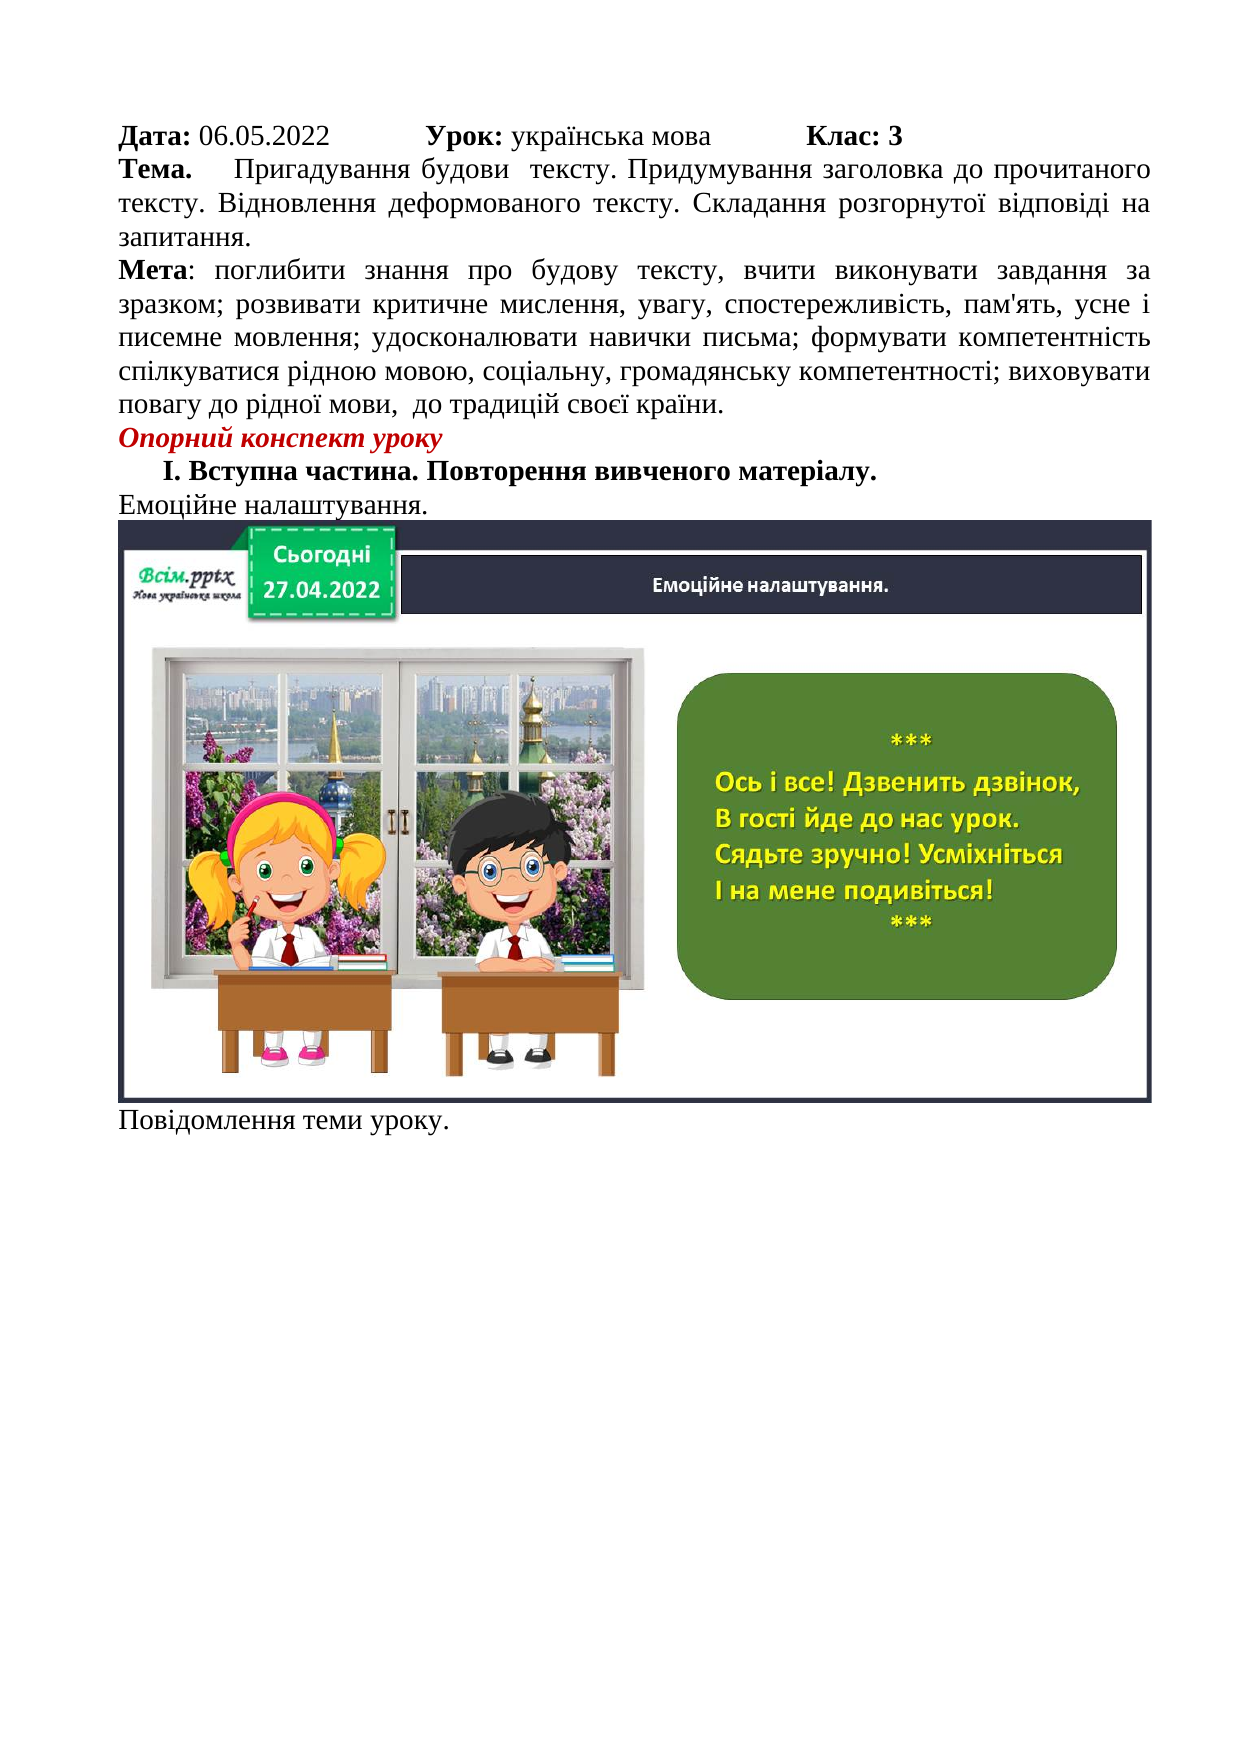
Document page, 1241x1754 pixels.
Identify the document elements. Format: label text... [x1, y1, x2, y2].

text Мета: поглибити знання про будову тексту, вчити виконувати завдання за зразком; розвивати критичне мислення, увагу, спостережливість, пам'ять, усне і писемне мовлення; удосконалювати навички письма; формувати компетентність спілкуватися рідною мовою, соціальну, громадянську компетентності; виховувати повагу до рідної мови, до традицій своєї країни. [118, 252, 1152, 420]
text І. Вступна частина. Повторення вивченого матеріалу. [118, 453, 1152, 487]
text Дата: 06.05.2022 Урок: українська мова Клас: 3 [118, 118, 1152, 152]
picture [118, 520, 1152, 1103]
text Опорний конспект уроку [118, 420, 1152, 453]
text Емоційне налаштування. [118, 487, 1152, 520]
text Повідомлення теми уроку. [118, 1103, 1152, 1136]
text Тема. Пригадування будови тексту. Придумування заголовка до прочитаного тексту. Відновлення деформованого тексту. Складання розгорнутої відповіді на запитання. [118, 152, 1152, 252]
